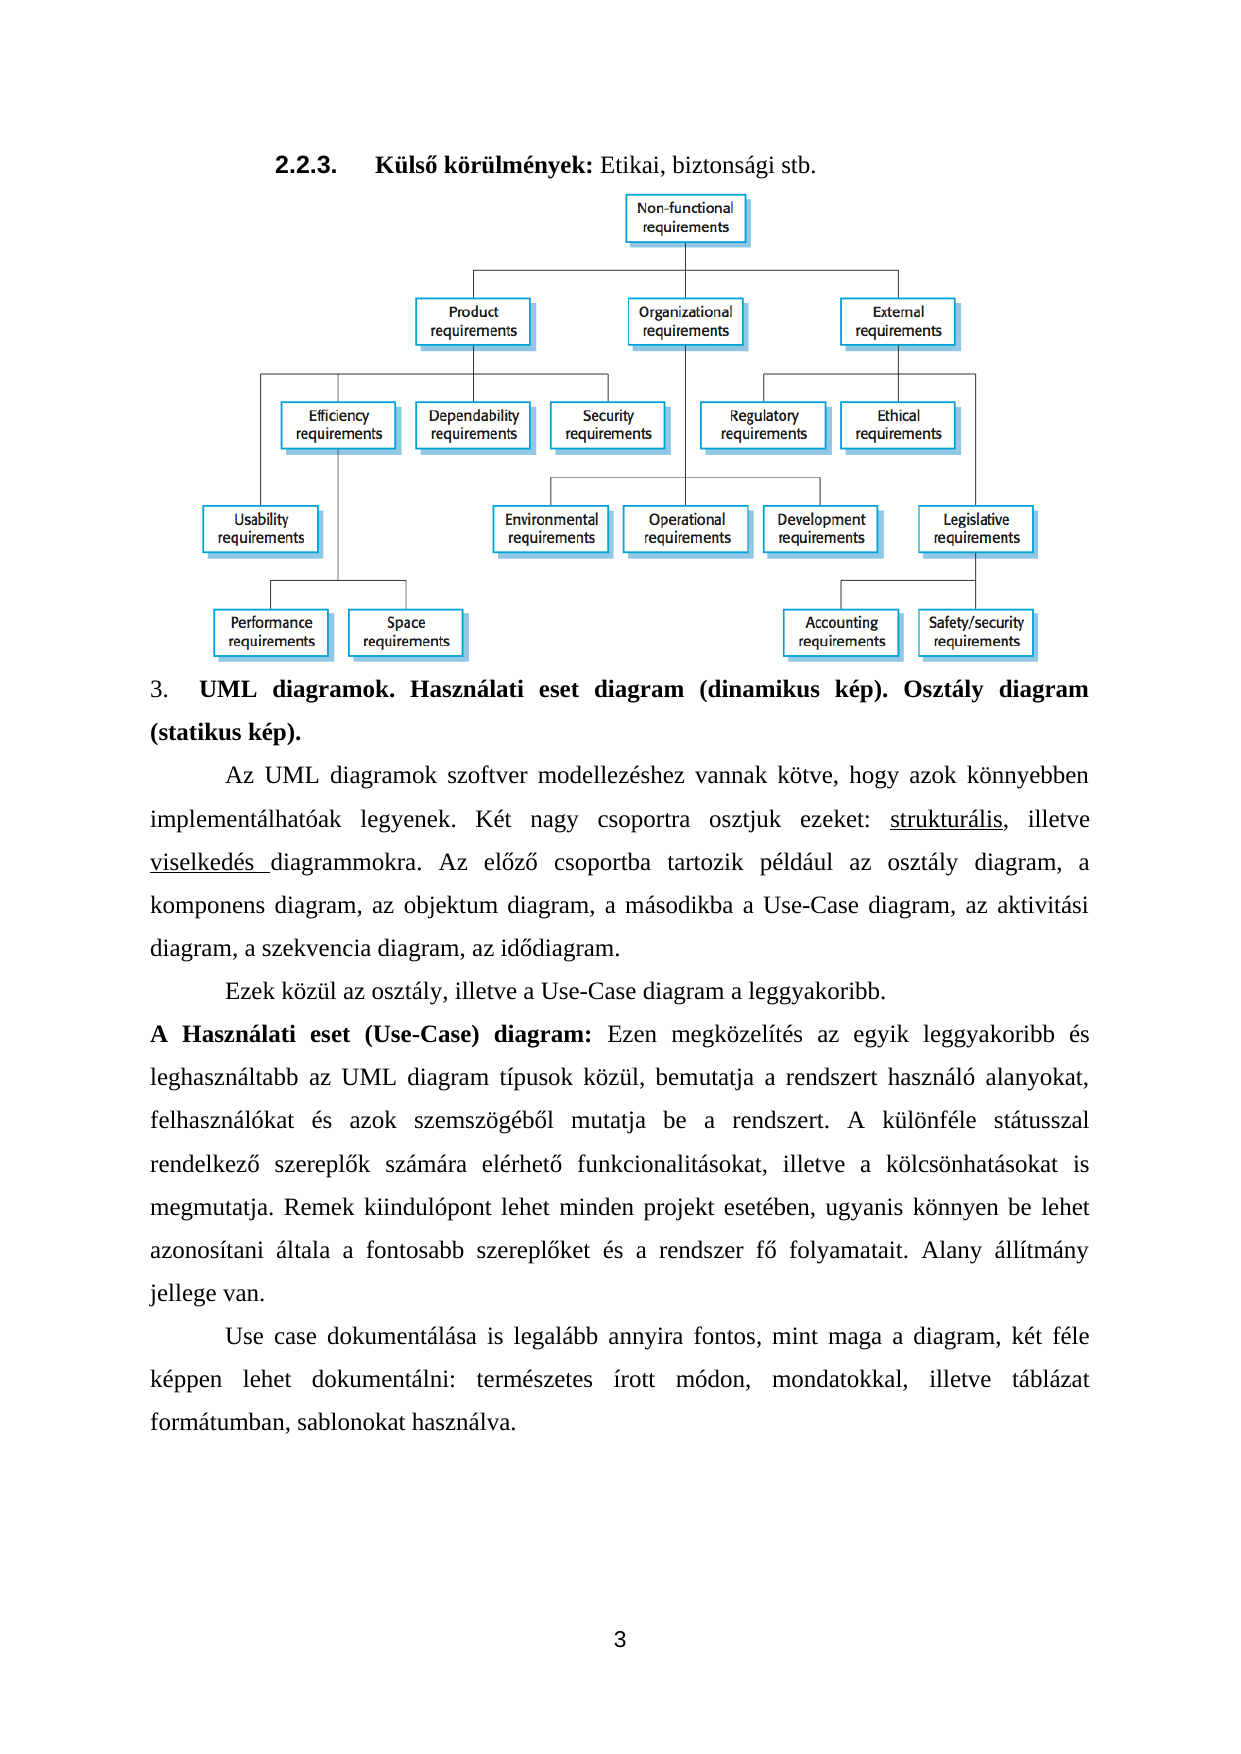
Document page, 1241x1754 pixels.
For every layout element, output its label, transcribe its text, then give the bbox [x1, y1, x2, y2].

text Az UML diagramok szoftver modellezéshez vannak kötve, hogy azok könnyebben implementálhatóak legyenek. Két nagy csoportra osztjuk ezeket: strukturális, illetve viselkedés diagrammokra. Az előző csoportba tartozik például az osztály diagram, a komponens diagram, az objektum diagram, a másodikba a Use-Case diagram, az aktivitási diagram, a szekvencia diagram, az idődiagram. [150, 761, 1090, 962]
text Use case dokumentálása is legalább annyira fontos, mint maga a diagram, két féle képpen lehet dokumentálni: természetes írott módon, mondatokkal, illetve táblázat formátumban, sablonokat használva. [150, 1393, 1090, 1436]
text Use case dokumentálása is legalább annyira fontos, mint maga a diagram, két féle képpen lehet dokumentálni: természetes írott módon, mondatokkal, illetve táblázat formátumban, sablonokat használva. [150, 1321, 1090, 1364]
picture [205, 507, 316, 551]
picture [202, 193, 1039, 662]
list Külső körülmények: Etikai, biztonsági stb. [337, 150, 1090, 179]
text 3. UML diagramok. Használati eset diagram (dinamikus kép). Osztály diagram (statikus kép). [150, 674, 1090, 746]
picture [628, 196, 744, 241]
text Ezek közül az osztály, illetve a Use-Case diagram a leggyakoribb. [150, 976, 1090, 1005]
text A Használati eset (Use-Case) diagram: Ezen megközelítés az egyik leggyakoribb és leghasználtabb az UML diagram típusok közül, bemutatja a rendszert használó alanyokat, felhasználókat és azok szemszögéből mutatja be a rendszert. A különféle státusszal rendelkező szereplők számára elérhető funkcionalitásokat, illetve a kölcsönhatásokat is megmutatja. Remek kiindulópont lehet minden projekt esetében, ugyanis könnyen be lehet azonosítani általa a fontosabb szereplőket és a rendszer fő folyamatait. Alany állítmány jellege van. [150, 1019, 1090, 1307]
